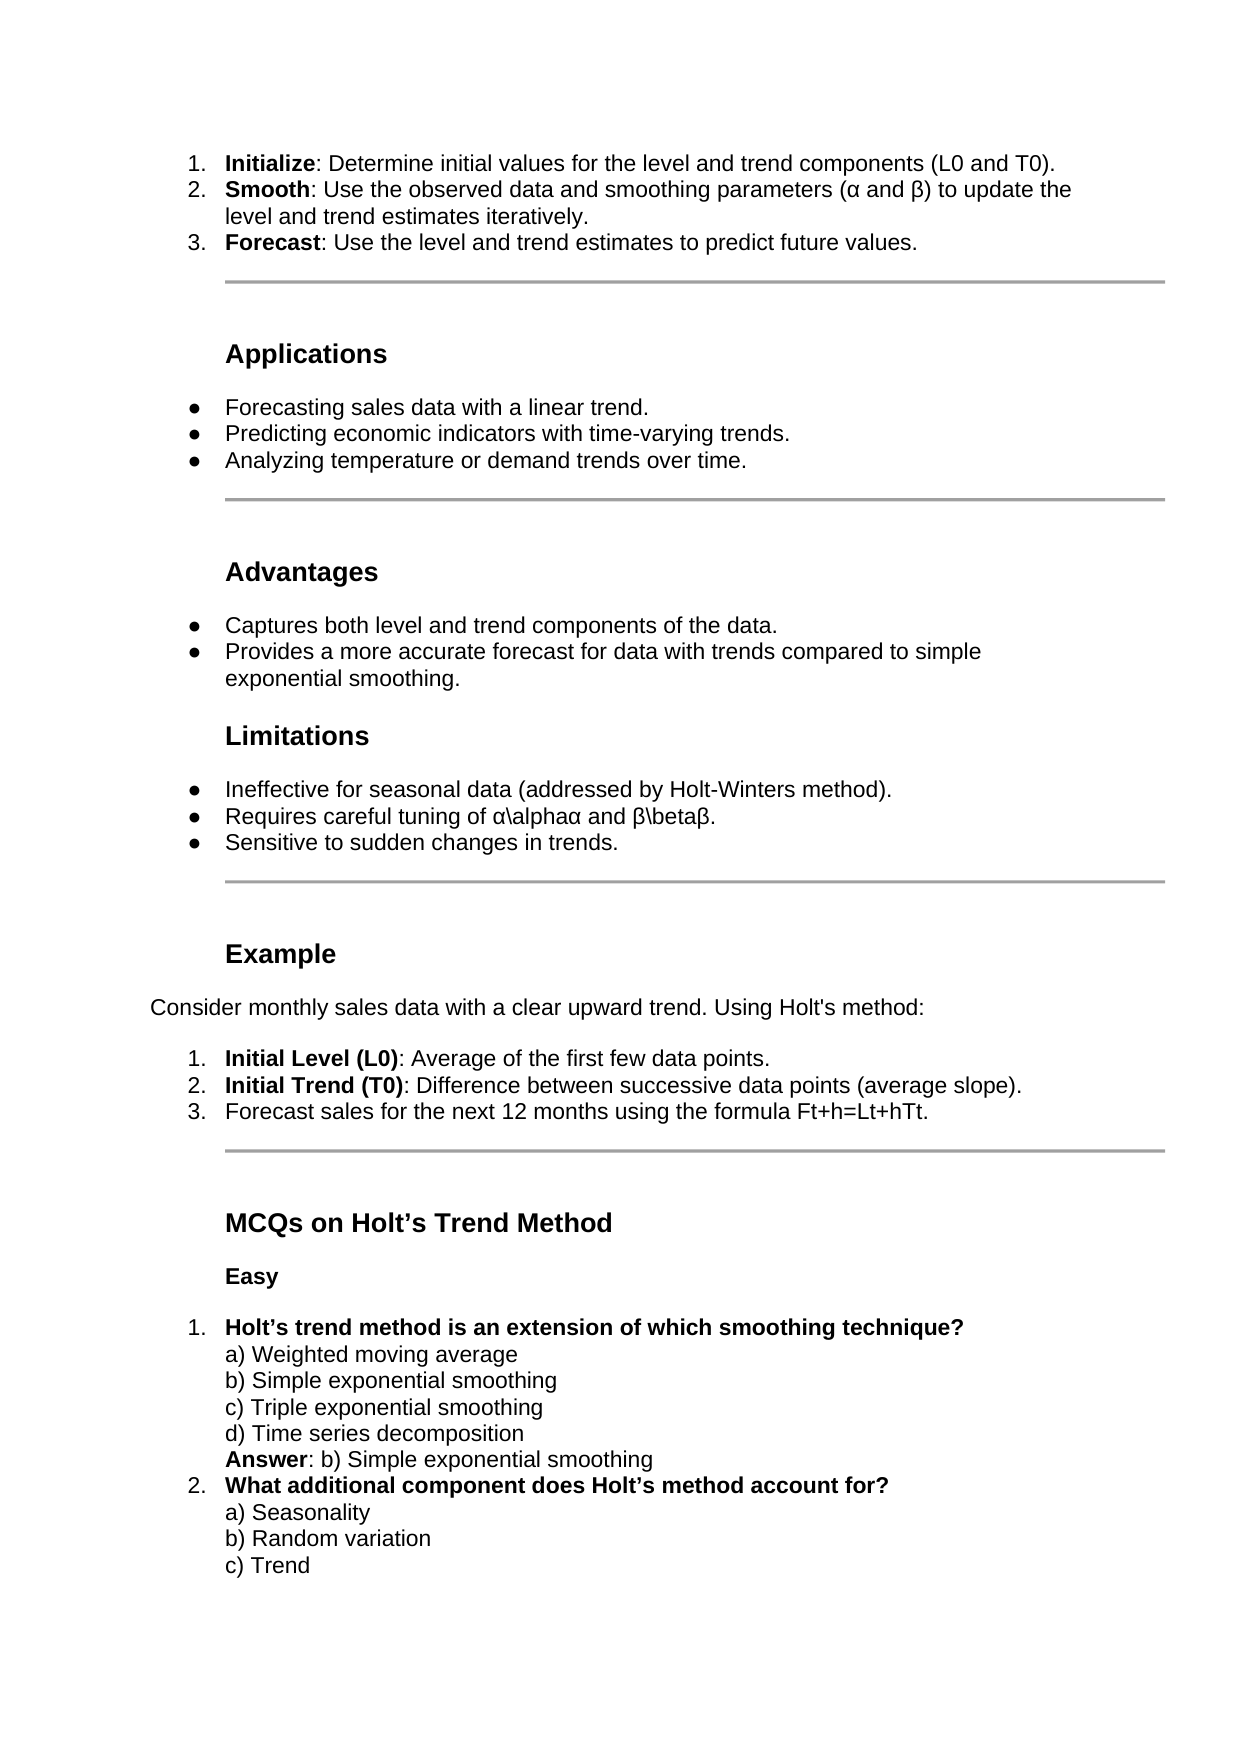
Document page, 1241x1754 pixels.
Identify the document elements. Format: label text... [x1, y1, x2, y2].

list Initial Trend (T0​): Difference between successive data points (average slope). [187, 1072, 1090, 1098]
list Forecast sales for the next 12 months using the formula Ft+h=Lt+hTt​. [187, 1098, 1090, 1124]
list Forecast: Use the level and trend estimates to predict future values. [187, 229, 1090, 255]
list Provides a more accurate forecast for data with trends compared to simple exponential smoothing. [187, 638, 1090, 691]
list Holt’s trend method is an extension of which smoothing technique? a) Weighted moving average b) Simple exponential smoothing c) Triple exponential smoothing d) Time series decomposition Answer: b) Simple exponential smoothing [187, 1314, 1090, 1472]
subtitle Easy [225, 1263, 1090, 1289]
list Smooth: Use the observed data and smoothing parameters (α and β) to update the level and trend estimates iteratively. [187, 176, 1090, 229]
list Initialize: Determine initial values for the level and trend components (L0​ and T0). [187, 150, 1090, 176]
subtitle Example [225, 938, 1090, 969]
subtitle Applications [225, 338, 1090, 369]
list Ineffective for seasonal data (addressed by Holt-Winters method). [187, 776, 1090, 803]
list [187, 1472, 1090, 1578]
list Forecasting sales data with a linear trend. [187, 394, 1090, 420]
list Analyzing temperature or demand trends over time. [187, 447, 1090, 473]
subtitle Advantages [225, 556, 1090, 587]
list Initial Level (L0​): Average of the first few data points. [187, 1045, 1090, 1072]
list Predicting economic indicators with time-varying trends. [187, 420, 1090, 447]
subtitle Limitations [225, 720, 1090, 751]
list Captures both level and trend components of the data. [187, 612, 1090, 638]
subtitle MCQs on Holt’s Trend Method [225, 1207, 1090, 1238]
text Consider monthly sales data with a clear upward trend. Using Holt's method: [150, 994, 1090, 1020]
list Sensitive to sudden changes in trends. [187, 829, 1090, 855]
list Requires careful tuning of α\alphaα and β\betaβ. [187, 803, 1090, 829]
